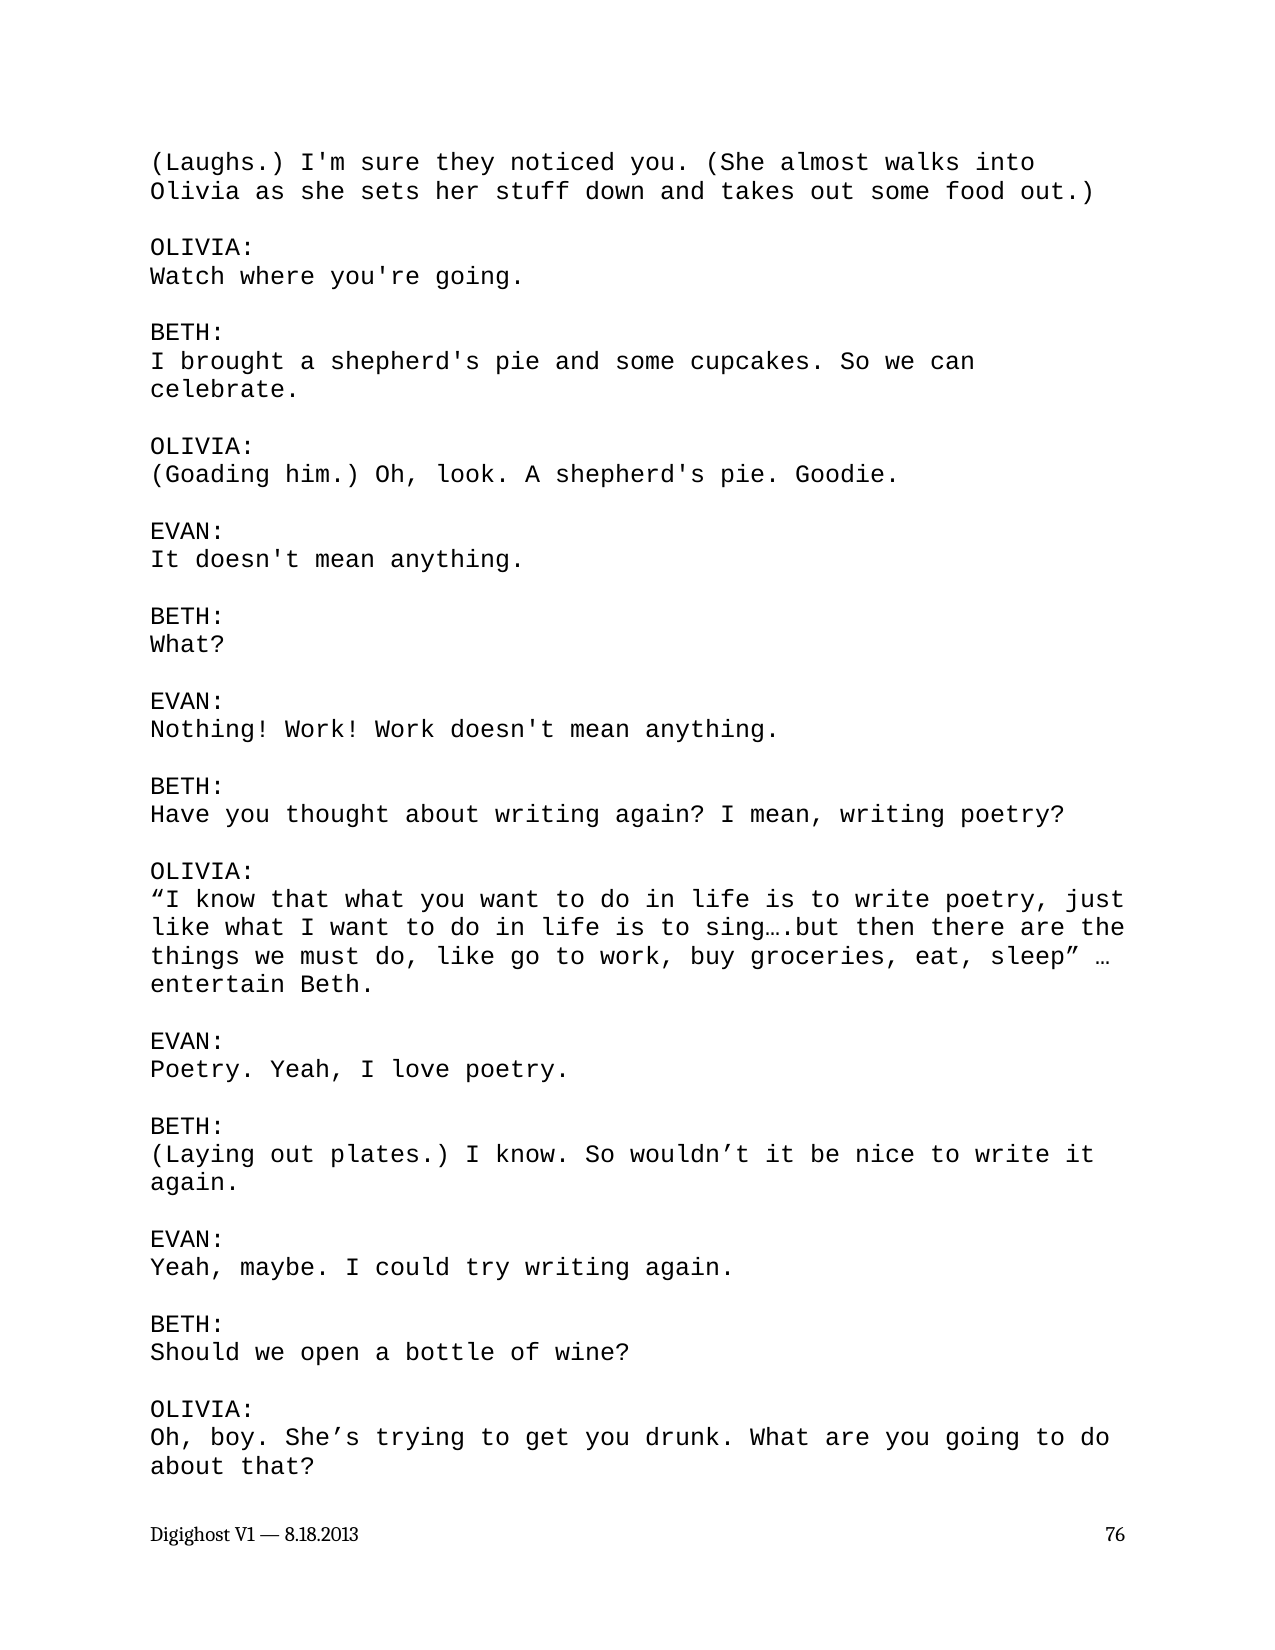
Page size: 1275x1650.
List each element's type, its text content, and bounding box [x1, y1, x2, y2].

text BETH: [150, 773, 1125, 802]
text OLIVIA: [150, 433, 1125, 462]
text EVAN: [150, 1028, 1125, 1057]
text Should we open a bottle of wine? [150, 1340, 1125, 1368]
text Poetry. Yeah, I love poetry. [150, 1057, 1125, 1085]
text (Laughs.) I'm sure they noticed you. (She almost walks into Olivia as she sets her stuff down and takes out some food out.) [150, 150, 1125, 207]
text Yeah, maybe. I could try writing again. [150, 1255, 1125, 1283]
text Nothing! Work! Work doesn't mean anything. [150, 717, 1125, 745]
text Watch where you're going. [150, 263, 1125, 292]
text I brought a shepherd's pie and some cupcakes. So we can celebrate. [150, 348, 1125, 405]
text BETH: [150, 1113, 1125, 1142]
text (Laying out plates.) I know. So wouldn’t it be nice to write it again. [150, 1142, 1125, 1198]
text EVAN: [150, 1227, 1125, 1255]
text EVAN: [150, 518, 1125, 547]
text BETH: [150, 1312, 1125, 1340]
text “I know that what you want to do in life is to write poetry, just like what I want to do in life is to sing….but then there are the things we must do, like go to work, buy groceries, eat, sleep” …entertain Beth. [150, 887, 1125, 1000]
text BETH: [150, 320, 1125, 348]
text OLIVIA: [150, 1397, 1125, 1425]
text It doesn't mean anything. [150, 547, 1125, 575]
text EVAN: [150, 688, 1125, 717]
text OLIVIA: [150, 858, 1125, 887]
text (Goading him.) Oh, look. A shepherd's pie. Goodie. [150, 462, 1125, 490]
text What? [150, 632, 1125, 660]
text Have you thought about writing again? I mean, writing poetry? [150, 802, 1125, 830]
text BETH: [150, 603, 1125, 632]
text Oh, boy. She’s trying to get you drunk. What are you going to do about that? [150, 1425, 1125, 1482]
text OLIVIA: [150, 235, 1125, 263]
